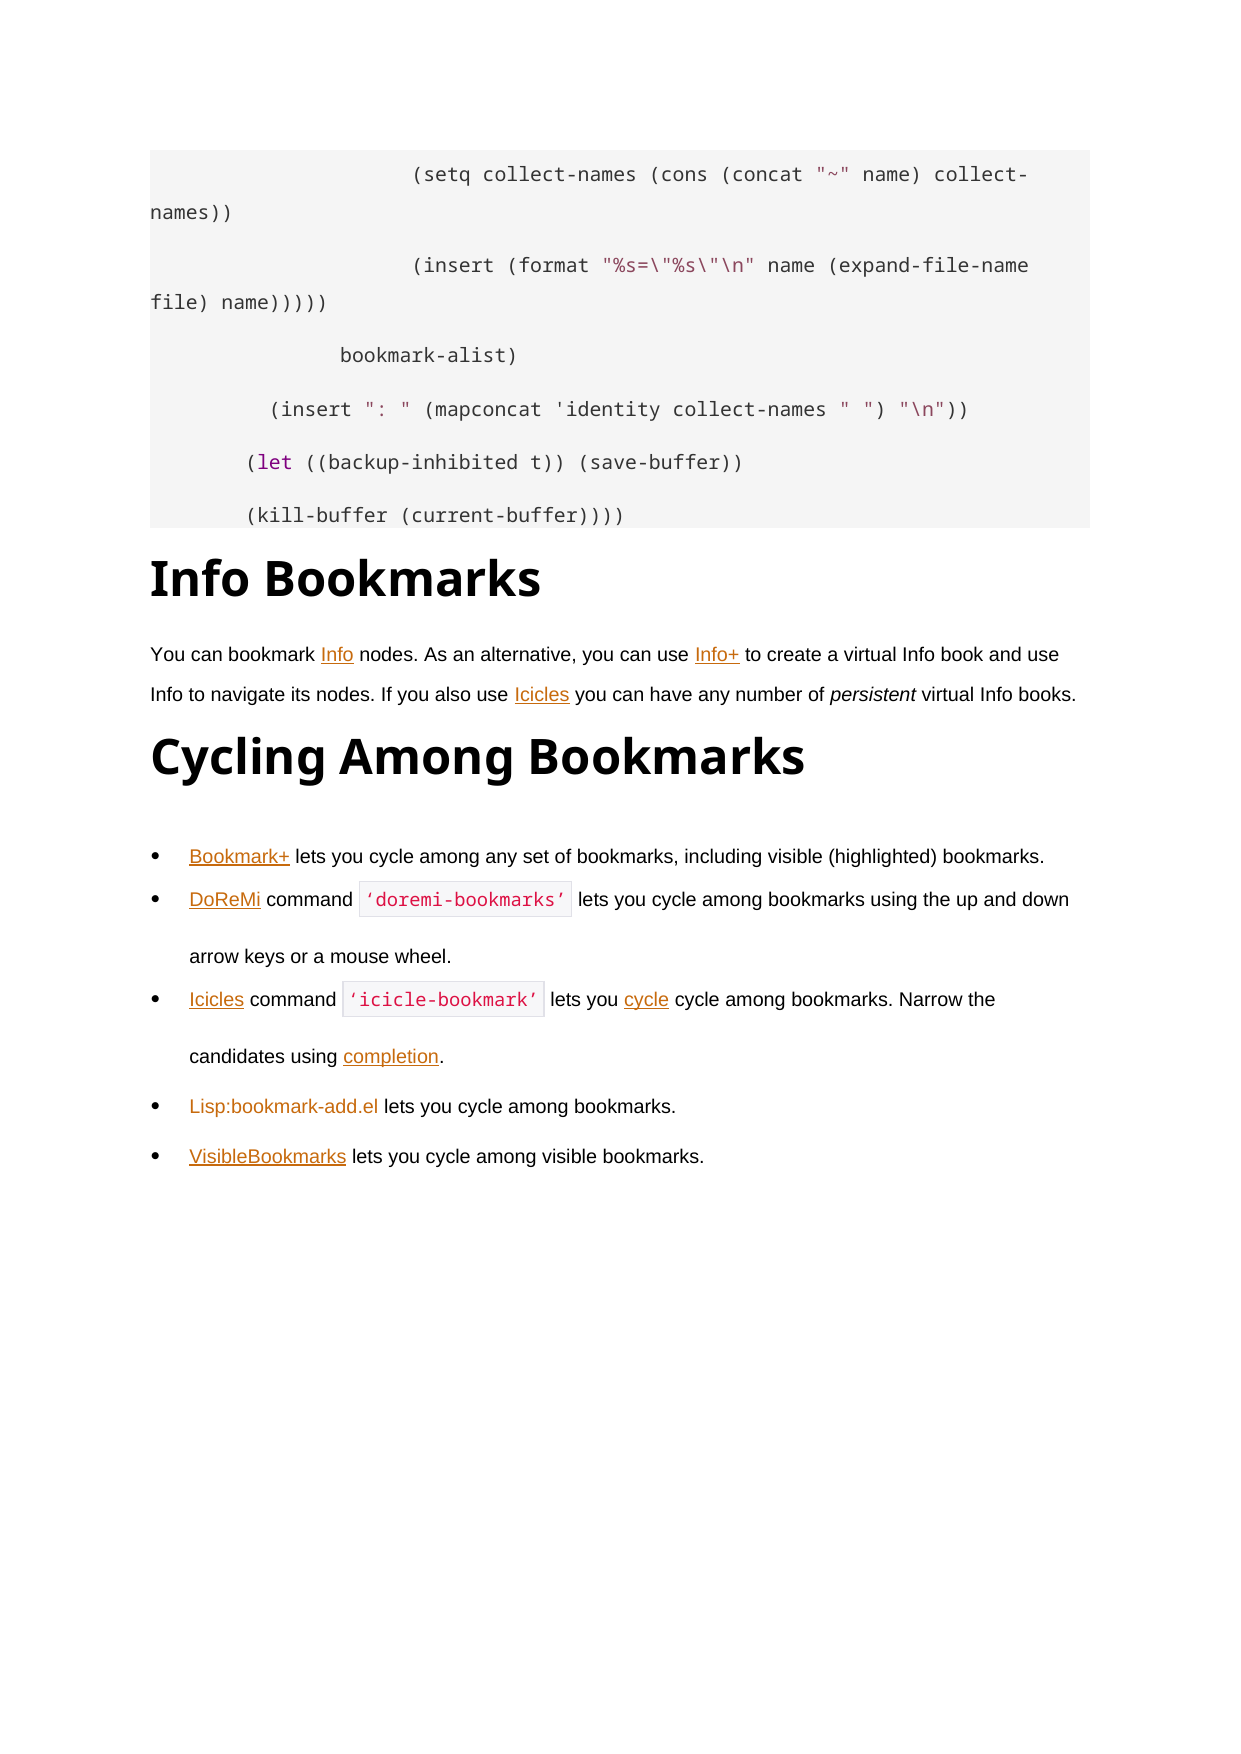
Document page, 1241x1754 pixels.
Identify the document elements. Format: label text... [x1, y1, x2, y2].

text (insert ": " (mapconcat 'identity collect-names " ") "\n")) [150, 384, 1090, 422]
text You can bookmark Info nodes. As an alternative, you can use Info+ to create a virtual Info book and use Info to navigate its nodes. If you also use Icicles you can have any number of persistent virtual Info books. [150, 626, 1090, 706]
text (insert (format "%s=\"%s\"\n" name (expand-file-name file) name))))) [150, 241, 1090, 316]
text bookmark-alist) [150, 331, 1090, 369]
text (let ((backup-inhibited t)) (save-buffer)) [150, 437, 1090, 475]
list DoReMi command ‘doremi-bookmarks’ lets you cycle among bookmarks using the up and down arrow keys or a mouse wheel. [152, 867, 1090, 967]
text Info Bookmarks [150, 544, 1090, 610]
list Lisp:bookmark-add.el lets you cycle among bookmarks. [152, 1067, 1090, 1117]
list Icicles command ‘icicle-bookmark’ lets you cycle cycle among bookmarks. Narrow the candidates using completion. [152, 967, 1090, 1067]
list VisibleBookmarks lets you cycle among visible bookmarks. [152, 1117, 1090, 1167]
list Bookmark+ lets you cycle among any set of bookmarks, including visible (highlighted) bookmarks. [152, 817, 1090, 867]
text (setq collect-names (cons (concat "~" name) collect-names)) [150, 150, 1090, 225]
text (kill-buffer (current-buffer)))) [150, 491, 1090, 528]
text Cycling Among Bookmarks [150, 722, 1090, 788]
